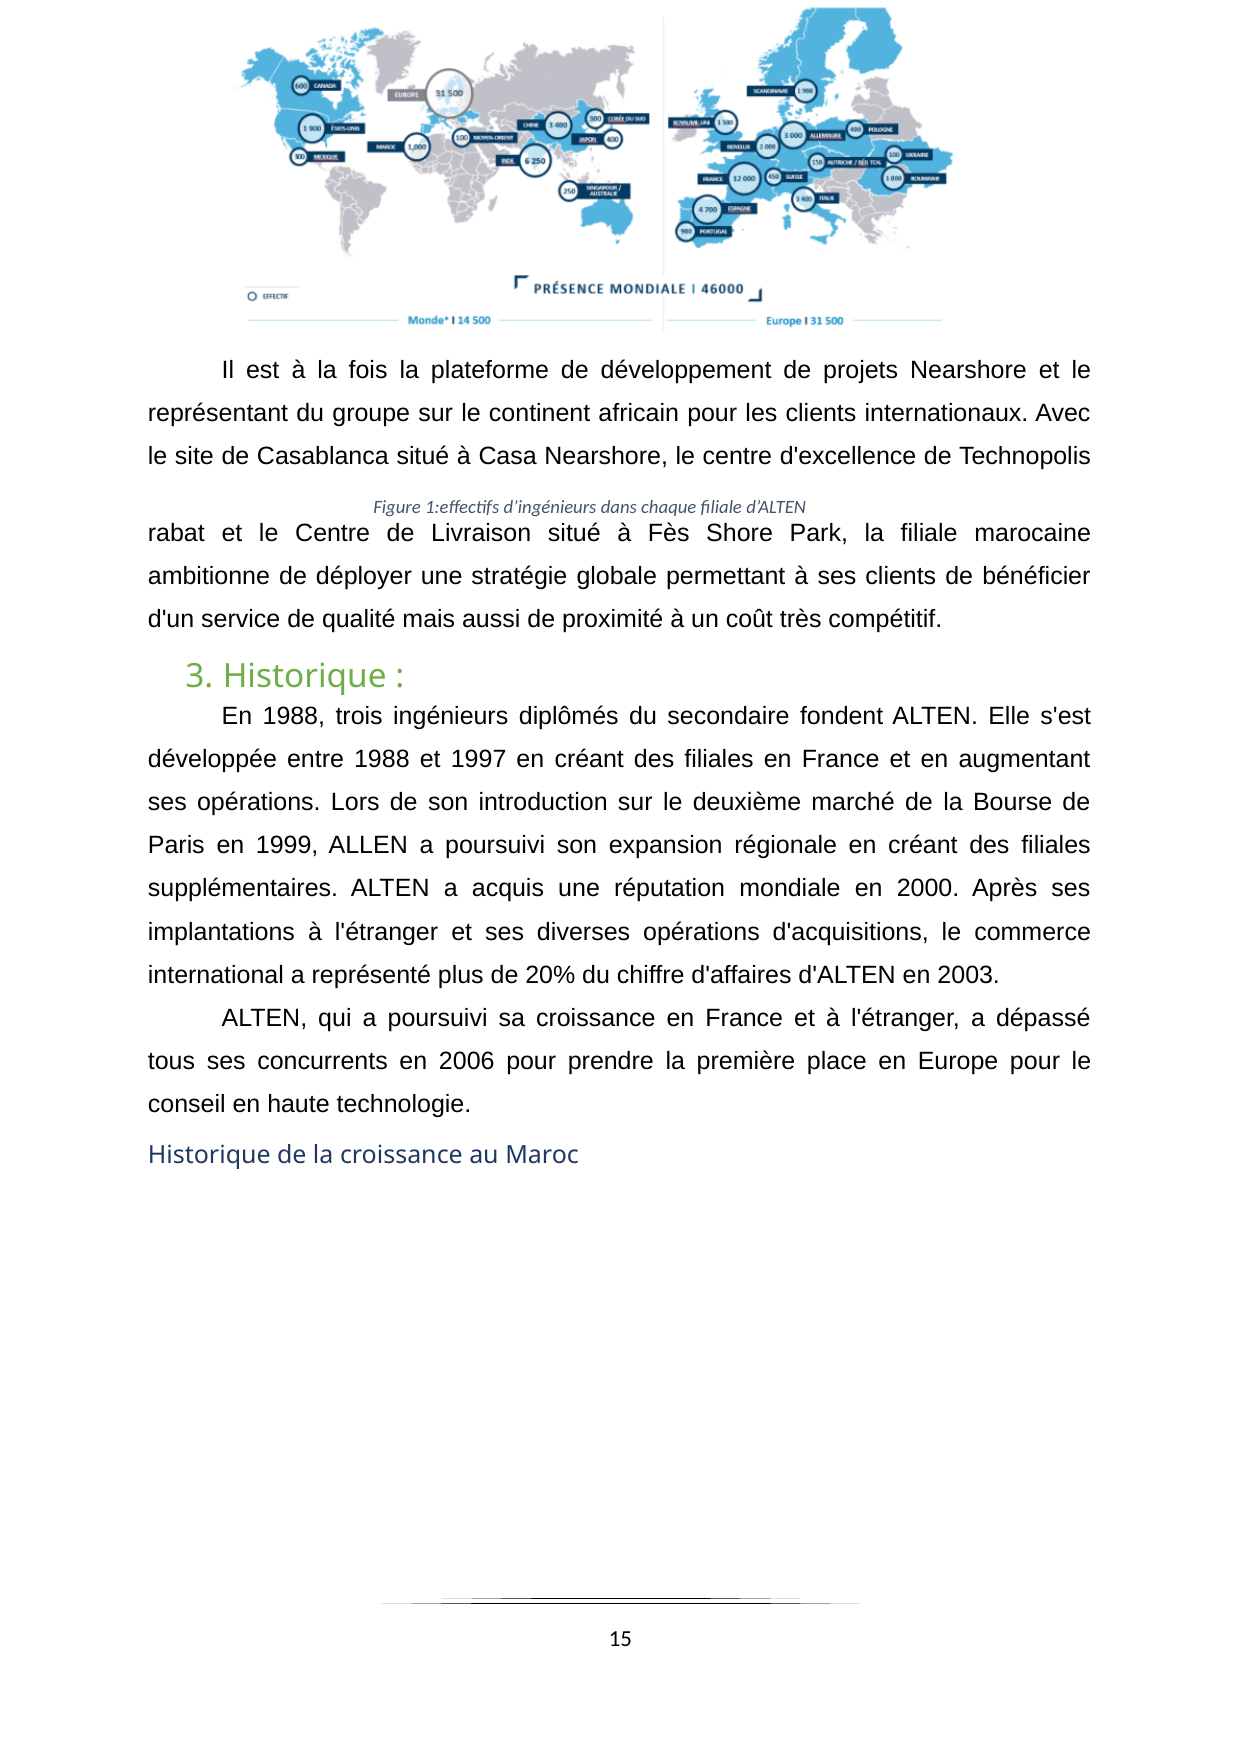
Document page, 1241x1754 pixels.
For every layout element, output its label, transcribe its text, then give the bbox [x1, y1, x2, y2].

subtitle Historique : [185, 652, 1092, 697]
subtitle Historique de la croissance au Maroc [148, 1136, 1092, 1170]
text En 1988, trois ingénieurs diplômés du secondaire fondent ALTEN. Elle s'est développée entre 1988 et 1997 en créant des filiales en France et en augmentant ses opérations. Lors de son introduction sur le deuxième marché de la Bourse de Paris en 1999, ALLEN a poursuivi son expansion régionale en créant des filiales supplémentaires. ALTEN a acquis une réputation mondiale en 2000. Après ses implantations à l'étranger et ses diverses opérations d'acquisitions, le commerce international a représenté plus de 20% du chiffre d'affaires d'ALTEN en 2003. [148, 701, 1092, 988]
text Il est à la fois la plateforme de développement de projets Nearshore et le représentant du groupe sur le continent africain pour les clients internationaux. Avec le site de Casablanca situé à Casa Nearshore, le centre d'excellence de Technopolis rabat et le Centre de Livraison situé à Fès Shore Park, la filiale marocaine ambitionne de déployer une stratégie globale permettant à ses clients de bénéficier d'un service de qualité mais aussi de proximité à un coût très compétitif. [148, 148, 1092, 633]
text ALTEN, qui a poursuivi sa croissance en France et à l'étranger, a dépassé tous ses concurrents en 2006 pour prendre la première place en Europe pour le conseil en haute technologie. [148, 1003, 1092, 1118]
picture [224, 0, 967, 341]
